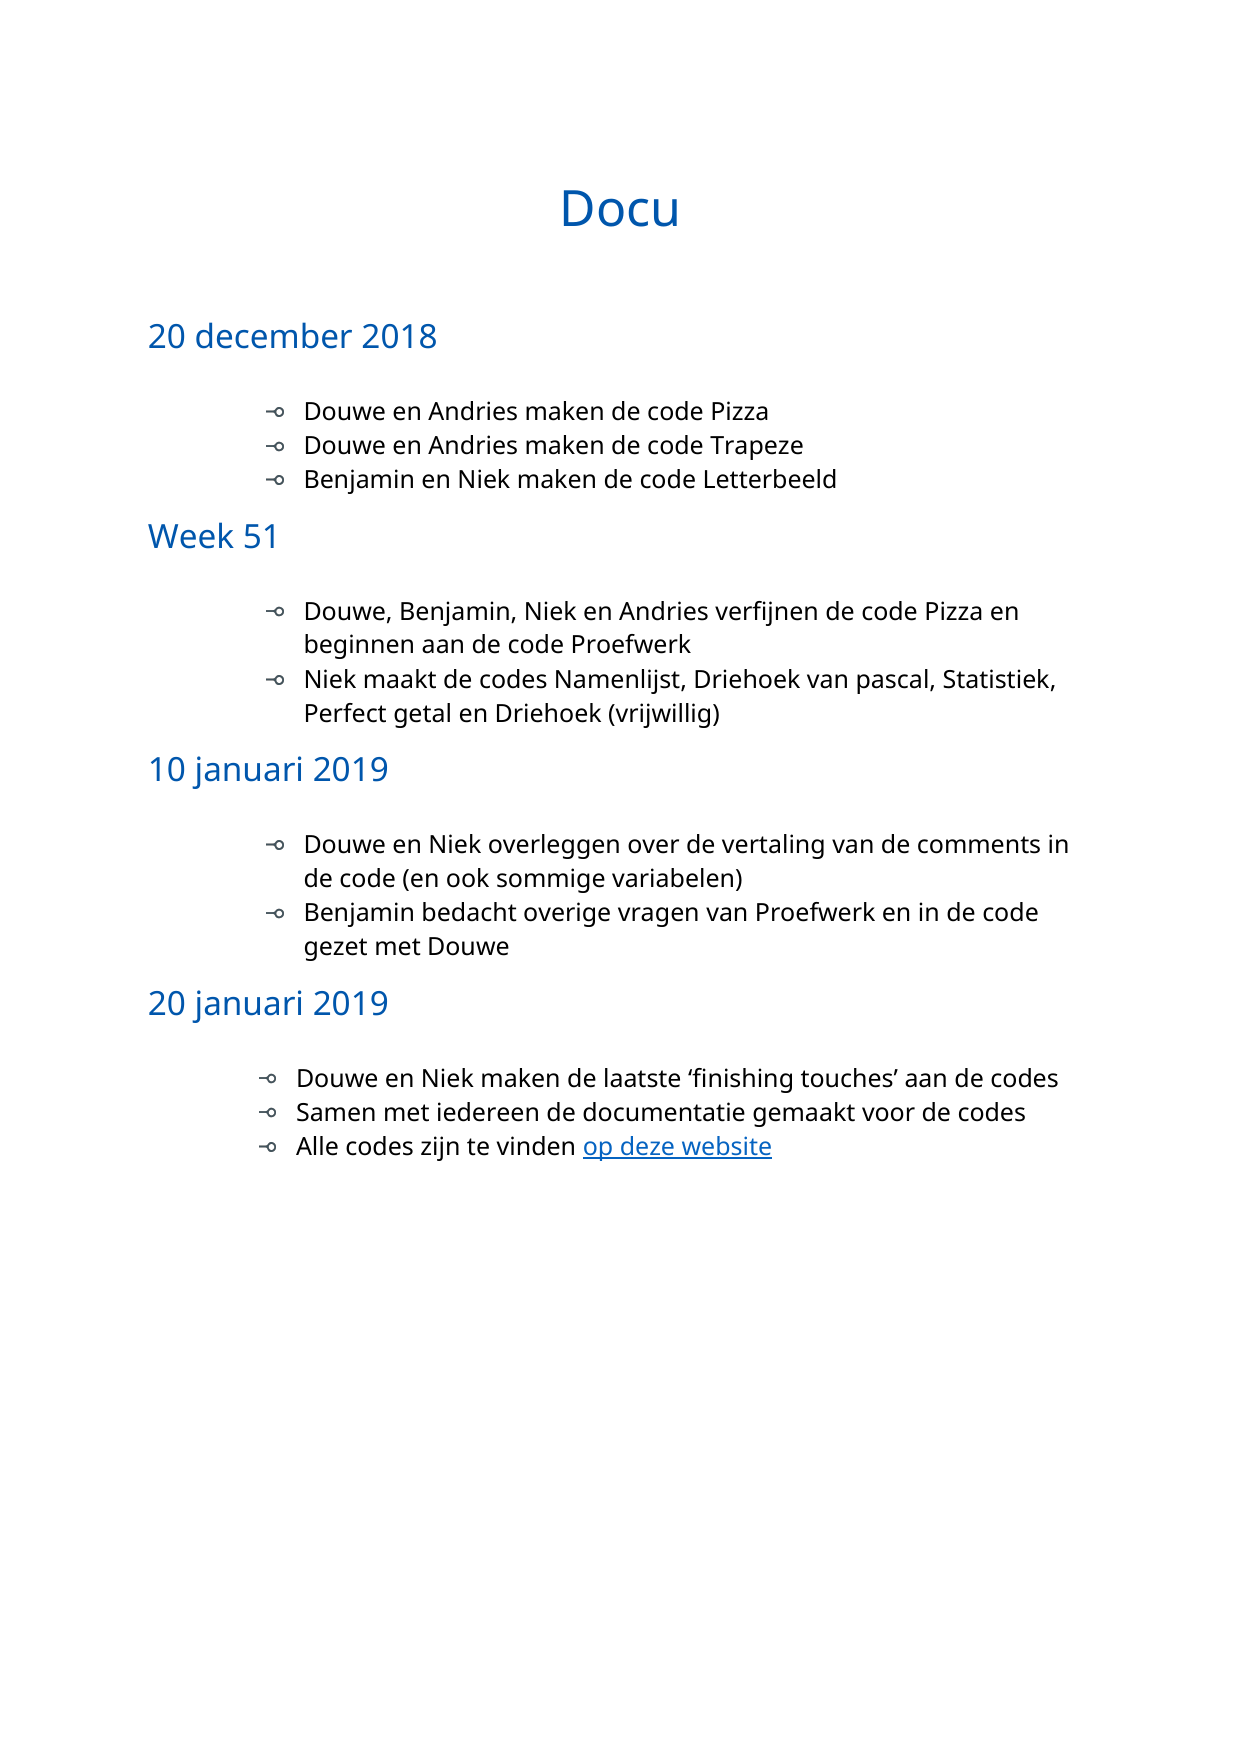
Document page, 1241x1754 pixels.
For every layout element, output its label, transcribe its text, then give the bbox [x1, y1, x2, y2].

list Benjamin bedacht overige vragen van Proefwerk en in de code gezet met Douwe [266, 895, 1093, 963]
subtitle Docu [148, 173, 1093, 241]
list Douwe en Andries maken de code Pizza [266, 394, 1093, 428]
picture [266, 403, 284, 421]
picture [259, 1104, 276, 1121]
list Douwe en Andries maken de code Trapeze [266, 428, 1093, 462]
picture [266, 671, 284, 689]
subtitle 20 januari 2019 [148, 979, 1093, 1025]
list Niek maakt de codes Namenlijst, Driehoek van pascal, Statistiek, Perfect getal en Driehoek (vrijwillig) [266, 661, 1093, 729]
list Douwe en Niek maken de laatste ‘finishing touches’ aan de codes [258, 1060, 1093, 1094]
list Douwe, Benjamin, Niek en Andries verfijnen de code Pizza en beginnen aan de code Proefwerk [266, 593, 1093, 661]
list Douwe en Niek overleggen over de vertaling van de comments in de code (en ook sommige variabelen) [266, 827, 1093, 895]
picture [266, 603, 284, 620]
picture [266, 438, 284, 455]
subtitle 20 december 2018 [148, 313, 1093, 358]
picture [266, 905, 284, 922]
list Benjamin en Niek maken de code Letterbeeld [266, 462, 1093, 496]
picture [266, 471, 284, 489]
picture [259, 1138, 276, 1156]
subtitle 10 januari 2019 [148, 746, 1093, 791]
picture [266, 836, 284, 854]
picture [259, 1070, 276, 1087]
subtitle Week 51 [148, 512, 1093, 558]
list Alle codes zijn te vinden op deze website [258, 1128, 1093, 1162]
list Samen met iedereen de documentatie gemaakt voor de codes [258, 1094, 1093, 1128]
